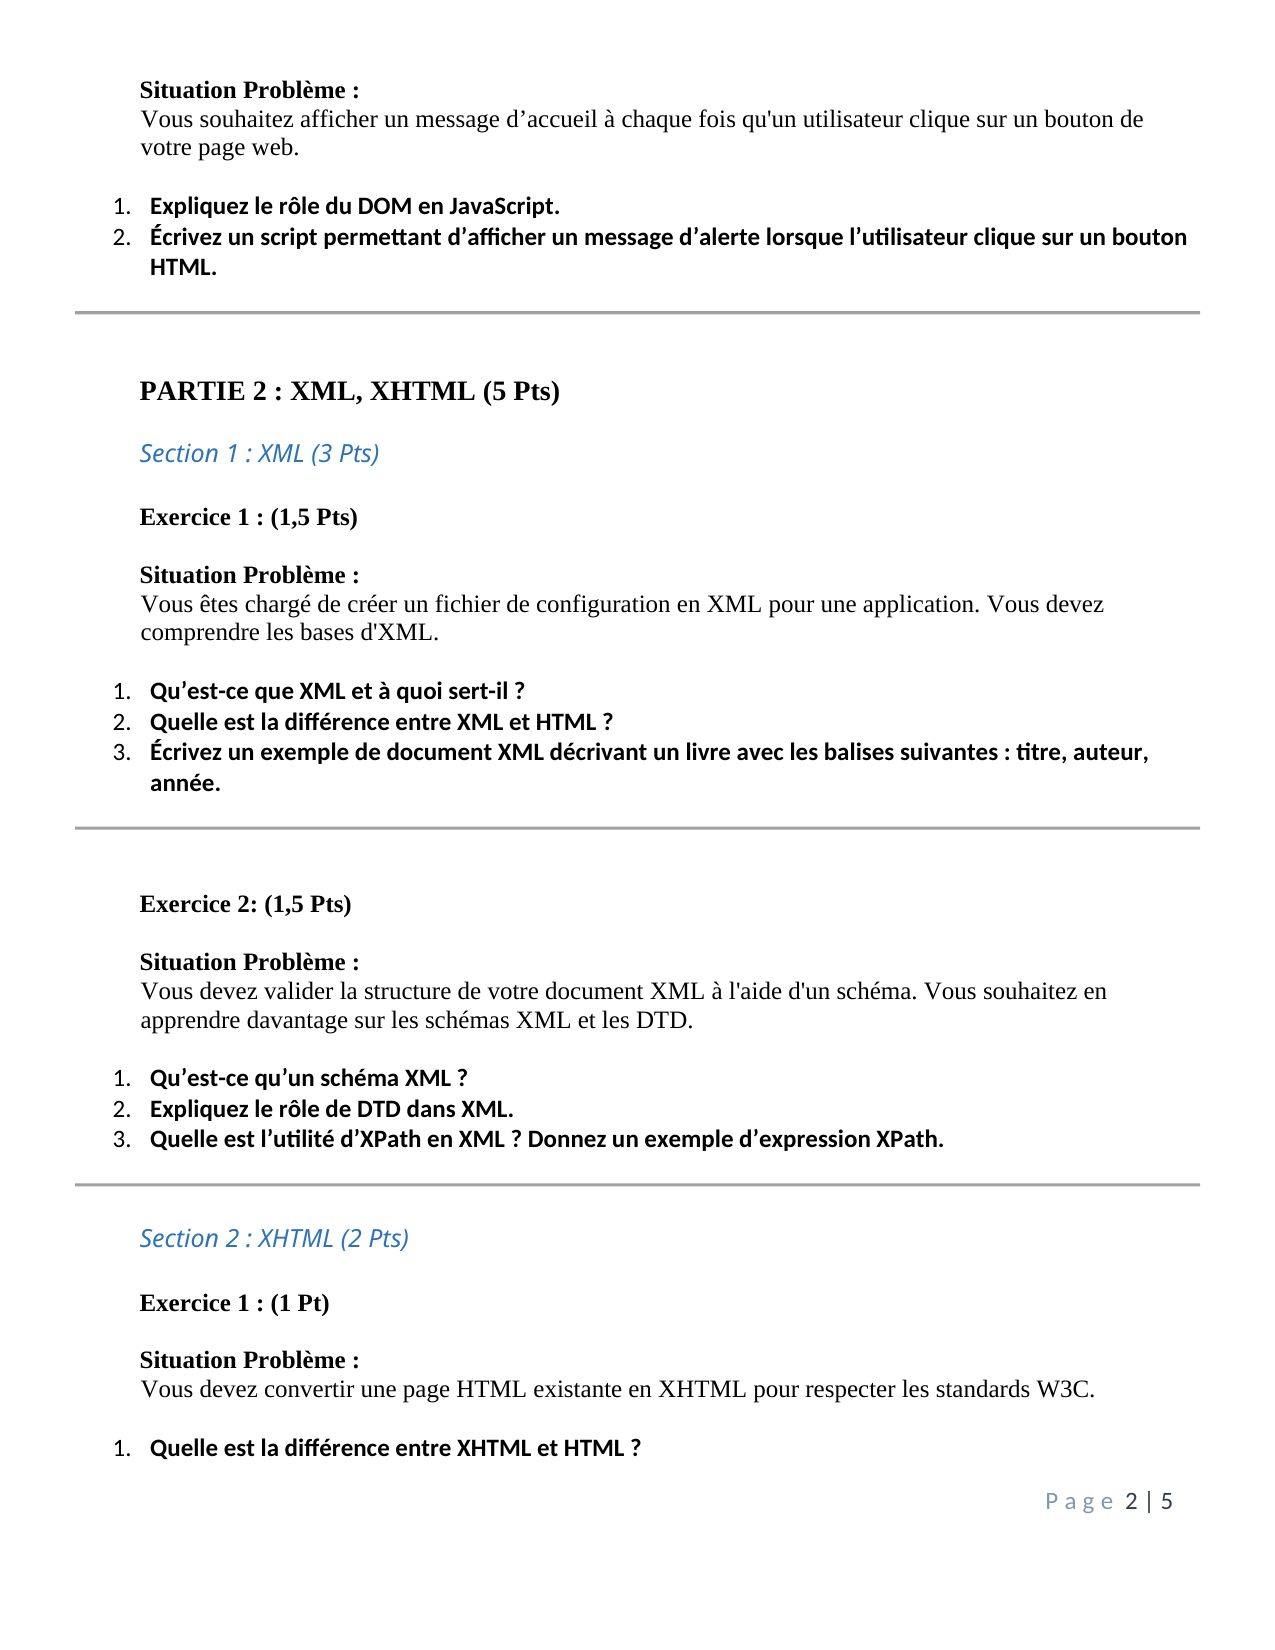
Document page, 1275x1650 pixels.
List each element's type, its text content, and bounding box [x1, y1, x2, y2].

text Exercice 1 : (1 Pt) [139, 1288, 1200, 1316]
text Situation Problème : Vous devez valider la structure de votre document XML à l'aide d'un schéma. Vous souhaitez en apprendre davantage sur les schémas XML et les DTD. [139, 947, 1200, 1033]
text Situation Problème : Vous êtes chargé de créer un fichier de configuration en XML pour une application. Vous devez comprendre les bases d'XML. [139, 560, 1200, 646]
list Quelle est l’utilité d’XPath en XML ? Donnez un exemple d’expression XPath. [112, 1124, 1200, 1154]
list Écrivez un exemple de document XML décrivant un livre avec les balises suivantes : titre, auteur, année. [112, 736, 1200, 797]
list Expliquez le rôle de DTD dans XML. [112, 1093, 1200, 1124]
text Situation Problème : Vous devez convertir une page HTML existante en XHTML pour respecter les standards W3C. [139, 1346, 1200, 1403]
list Qu’est-ce qu’un schéma XML ? [112, 1063, 1200, 1093]
text Exercice 1 : (1,5 Pts) [139, 502, 1200, 531]
text Situation Problème : Vous souhaitez afficher un message d’accueil à chaque fois qu'un utilisateur clique sur un bouton de votre page web. [139, 75, 1200, 161]
list Expliquez le rôle du DOM en JavaScript. [112, 190, 1200, 221]
list Quelle est la différence entre XHTML et HTML ? [112, 1432, 1200, 1463]
list Qu’est-ce que XML et à quoi sert-il ? [112, 675, 1200, 706]
list Quelle est la différence entre XML et HTML ? [112, 706, 1200, 736]
text Exercice 2: (1,5 Pts) [139, 889, 1200, 918]
subtitle PARTIE 2 : XML, XHTML (5 Pts) [139, 374, 1200, 406]
subtitle Section 2 : XHTML (2 Pts) [139, 1221, 1200, 1255]
list Écrivez un script permettant d’afficher un message d’alerte lorsque l’utilisateur clique sur un bouton HTML. [112, 221, 1200, 282]
subtitle Section 1 : XML (3 Pts) [139, 435, 1200, 469]
